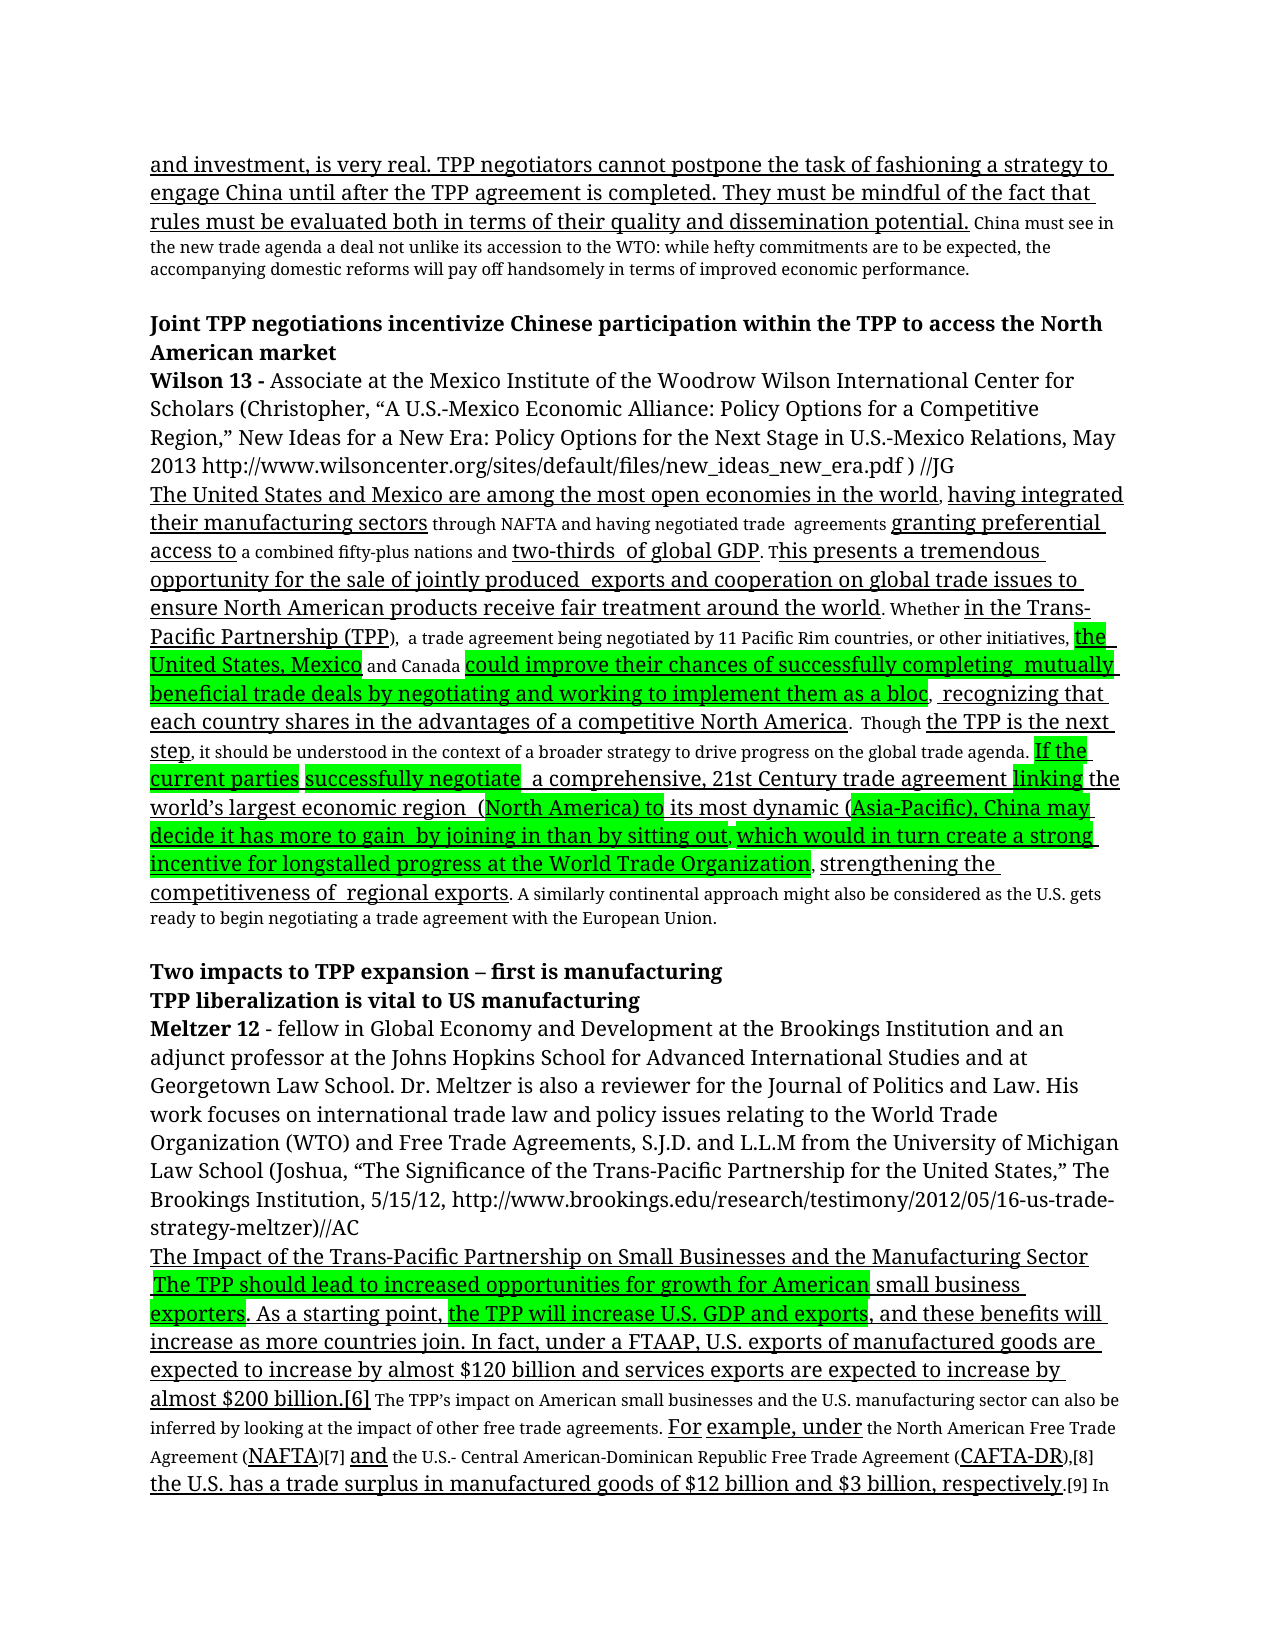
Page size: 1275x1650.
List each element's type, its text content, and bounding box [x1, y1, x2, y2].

text Wilson 13 - Associate at the Mexico Institute of the Woodrow Wilson International Center for Scholars (Christopher, “A U.S.-Mexico Economic Alliance: Policy Options for a Competitive Region,” New Ideas for a New Era: Policy Options for the Next Stage in U.S.-Mexico Relations, May 2013 http://www.wilsoncenter.org/sites/default/files/new_ideas_new_era.pdf ) //JG [150, 366, 1125, 480]
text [150, 150, 1125, 281]
text TPP liberalization is vital to US manufacturing [150, 986, 1125, 1014]
text Meltzer 12 - fellow in Global Economy and Development at the Brookings Institution and an adjunct professor at the Johns Hopkins School for Advanced International Studies and at Georgetown Law School. Dr. Meltzer is also a reviewer for the Journal of Politics and Law. His work focuses on international trade law and policy issues relating to the World Trade Organization (WTO) and Free Trade Agreements, S.J.D. and L.L.M from the University of Michigan Law School (Joshua, “The Significance of the Trans-Pacific Partnership for the United States,” The Brookings Institution, 5/15/12, http://www.brookings.edu/research/testimony/2012/05/16-us-trade-strategy-meltzer)//AC [150, 1014, 1125, 1242]
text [150, 1270, 1125, 1498]
text Two impacts to TPP expansion – first is manufacturing [150, 957, 1125, 986]
text Joint TPP negotiations incentivize Chinese participation within the TPP to access the North American market [150, 309, 1125, 366]
text The United States and Mexico are among the most open economies in the world, having integrated their manufacturing sectors through NAFTA and having negotiated trade agreements granting preferential access to a combined fifty-plus nations and two-thirds of global GDP. This presents a tremendous opportunity for the sale of jointly produced exports and cooperation on global trade issues to ensure North American products receive fair treatment around the world. Whether in the Trans-Pacific Partnership (TPP), a trade agreement being negotiated by 11 Pacific Rim countries, or other initiatives, the United States, Mexico and Canada could improve their chances of successfully completing mutually beneficial trade deals by negotiating and working to implement them as a bloc, recognizing that each country shares in the advantages of a competitive North America. Though the TPP is the next step, it should be understood in the context of a broader strategy to drive progress on the global trade agenda. If the current parties successfully negotiate a comprehensive, 21st Century trade agreement linking the world’s largest economic region (North America) to its most dynamic (Asia-Pacific), China may decide it has more to gain by joining in than by sitting out, which would in turn create a strong incentive for longstalled progress at the World Trade Organization, strengthening the competitiveness of regional exports. A similarly continental approach might also be considered as the U.S. gets ready to begin negotiating a trade agreement with the European Union. [150, 480, 1125, 929]
text The Impact of the Trans-Pacific Partnership on Small Businesses and the Manufacturing Sector [150, 1242, 1125, 1270]
